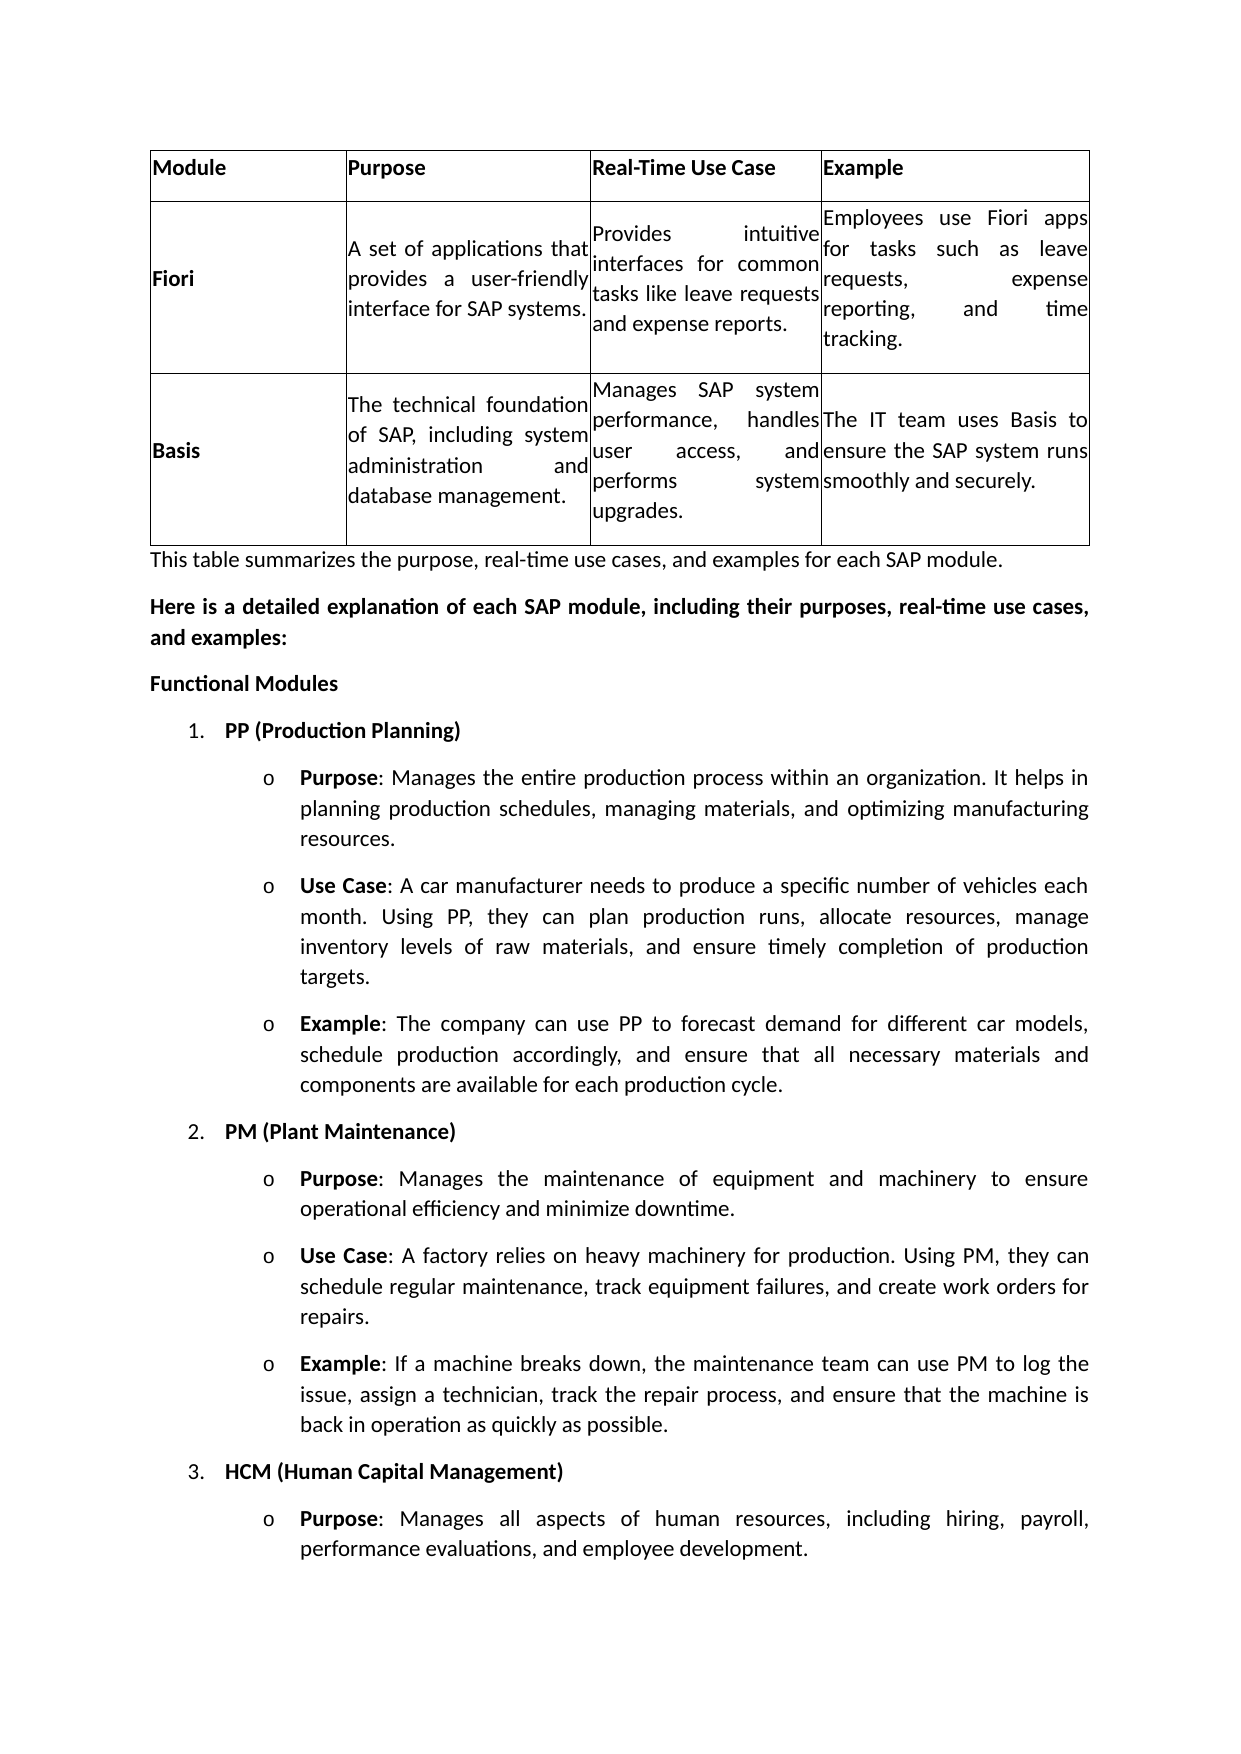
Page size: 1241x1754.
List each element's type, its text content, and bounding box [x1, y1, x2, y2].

table_header Real-Time Use Case [591, 151, 821, 201]
list PP (Production Planning) [187, 716, 1090, 744]
table_cell Provides intuitive interfaces for common tasks like leave requests and expense reports. [591, 202, 821, 373]
list Example: If a machine breaks down, the maintenance team can use PM to log the issue, assign a technician, track the repair process, and ensure that the machine is back in operation as quickly as possible. [262, 1349, 1090, 1438]
list HCM (Human Capital Management) [187, 1457, 1090, 1485]
list Purpose: Manages the maintenance of equipment and machinery to ensure operational efficiency and minimize downtime. [262, 1164, 1090, 1222]
list Purpose: Manages the entire production process within an organization. It helps in planning production schedules, managing materials, and optimizing manufacturing resources. [262, 763, 1090, 852]
list Example: The company can use PP to forecast demand for different car models, schedule production accordingly, and ensure that all necessary materials and components are available for each production cycle. [262, 1009, 1090, 1098]
list PM (Plant Maintenance) [187, 1117, 1090, 1145]
table_cell A set of applications that provides a user-friendly interface for SAP systems. [347, 202, 590, 373]
table_cell The IT team uses Basis to ensure the SAP system runs smoothly and securely. [822, 374, 1089, 544]
list Purpose: Manages all aspects of human resources, including hiring, payroll, performance evaluations, and employee development. [262, 1504, 1090, 1563]
table_header Module [151, 151, 346, 201]
table_cell Employees use Fiori apps for tasks such as leave requests, expense reporting, and time tracking. [822, 202, 1089, 373]
text Functional Modules [150, 669, 1090, 697]
list Use Case: A factory relies on heavy machinery for production. Using PM, they can schedule regular maintenance, track equipment failures, and create work orders for repairs. [262, 1241, 1090, 1330]
table_cell Basis [151, 374, 346, 544]
table_cell Fiori [151, 202, 346, 373]
table_cell Manages SAP system performance, handles user access, and performs system upgrades. [591, 374, 821, 544]
table_cell The technical foundation of SAP, including system administration and database management. [347, 374, 590, 544]
table_header Example [822, 151, 1089, 201]
table_header Purpose [347, 151, 590, 201]
text This table summarizes the purpose, real-time use cases, and examples for each SAP module. [150, 546, 1090, 573]
list Use Case: A car manufacturer needs to produce a specific number of vehicles each month. Using PP, they can plan production runs, allocate resources, manage inventory levels of raw materials, and ensure timely completion of production targets. [262, 871, 1090, 990]
text Here is a detailed explanation of each SAP module, including their purposes, real-time use cases, and examples: [150, 592, 1090, 651]
